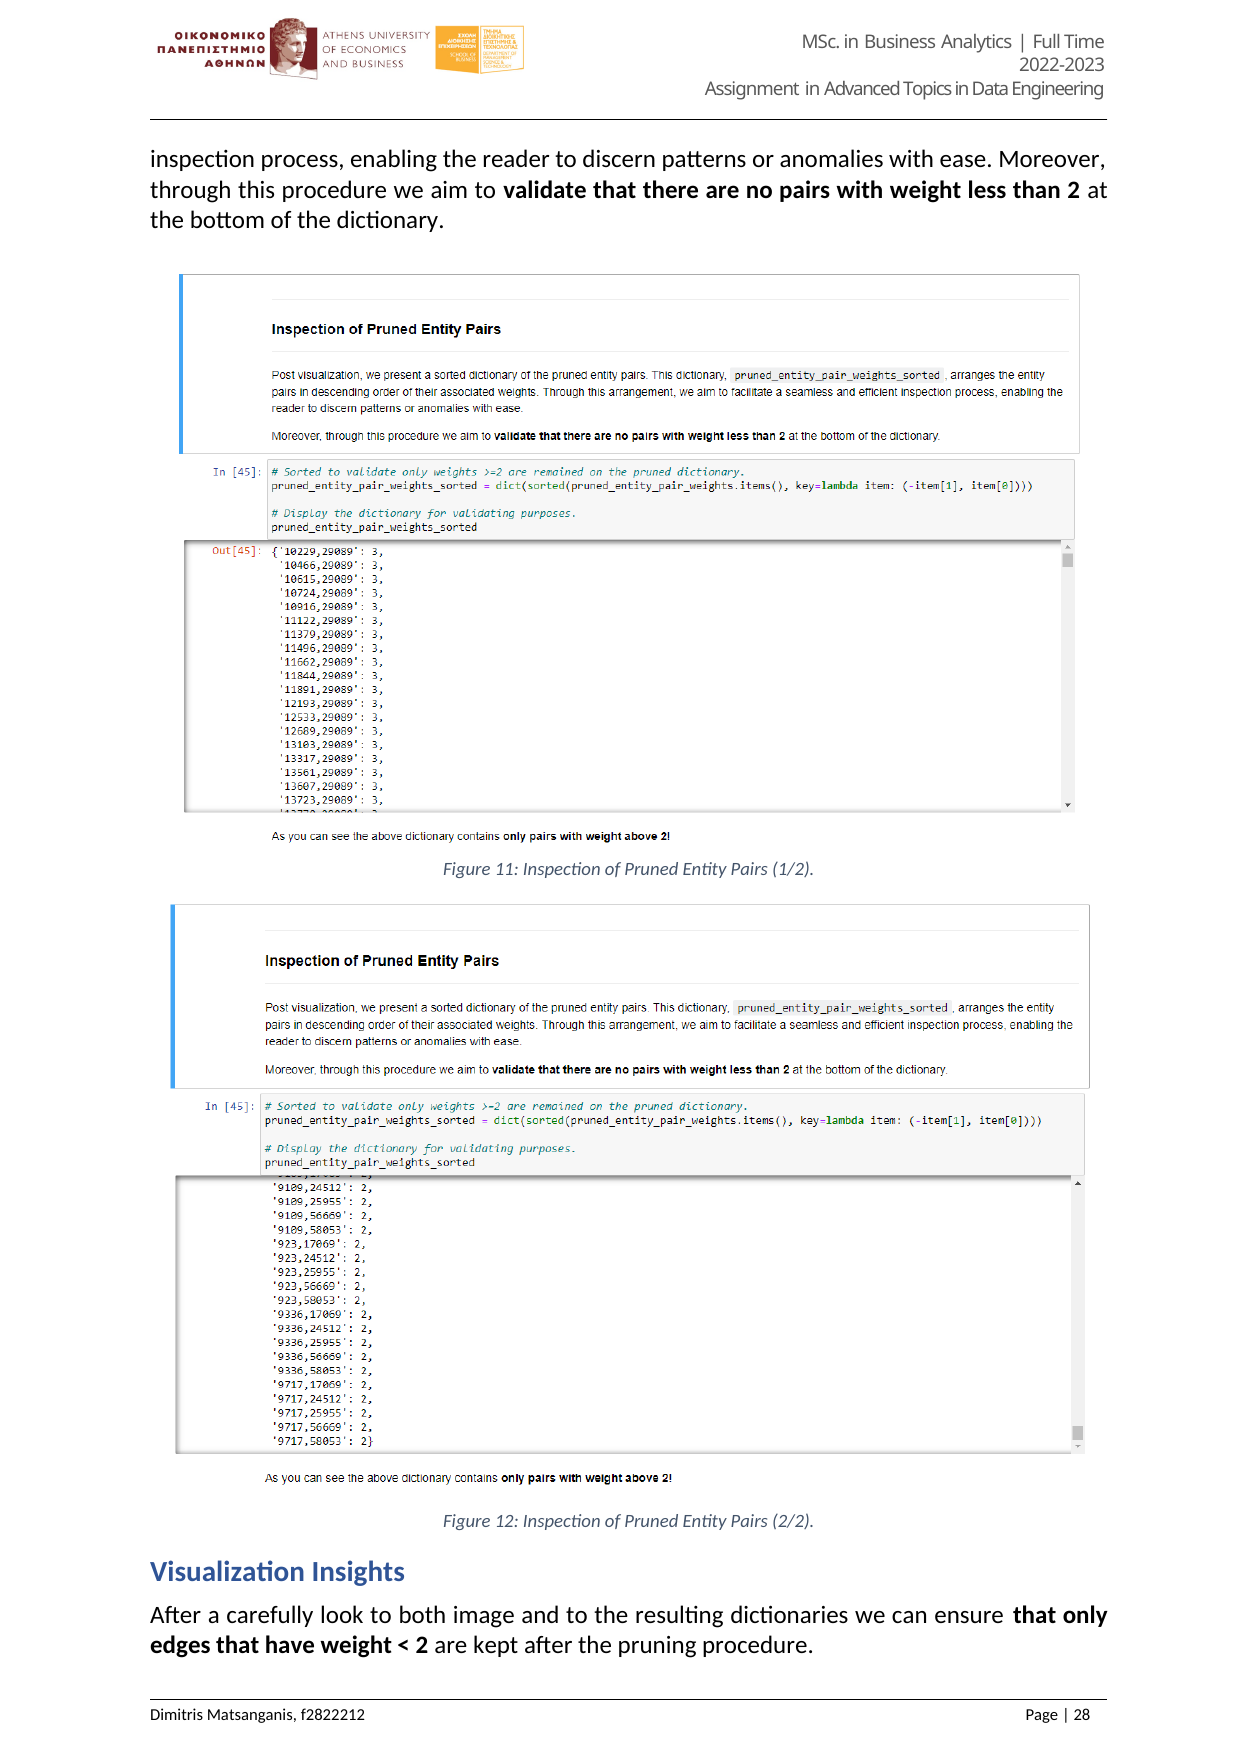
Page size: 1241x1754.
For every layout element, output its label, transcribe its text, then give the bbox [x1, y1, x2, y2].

picture [166, 900, 1092, 1499]
picture [174, 268, 1084, 847]
subtitle Visualization Insights [150, 1553, 1095, 1589]
text After a carefully look to both image and to the resulting dictionaries we can ensure that only edges that have weight < 2 are kept after the pruning procedure. [150, 1599, 1107, 1660]
text Figure 11: Inspection of Pruned Entity Pairs (1/2). [150, 857, 1107, 879]
text Figure 12: Inspection of Pruned Entity Pairs (2/2). [150, 1509, 1107, 1532]
picture [151, 17, 526, 82]
